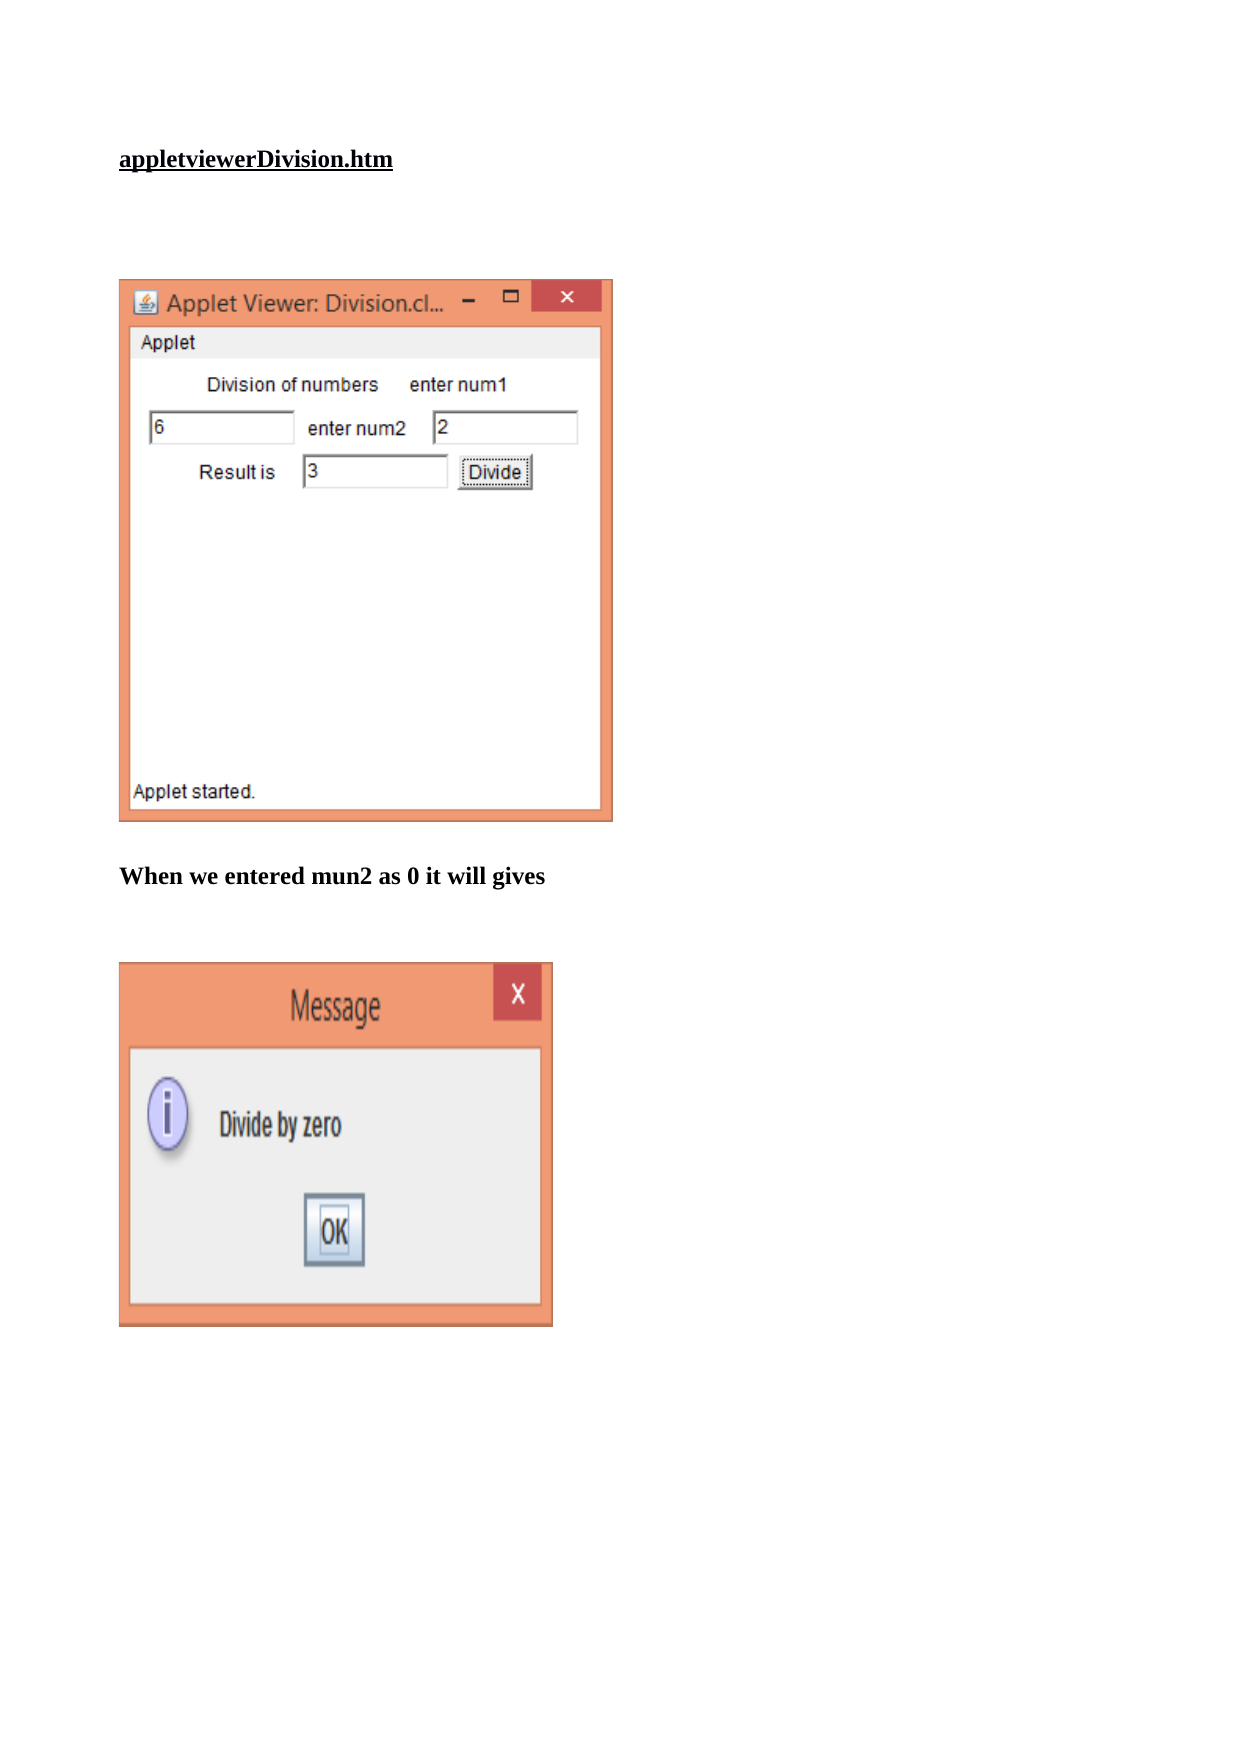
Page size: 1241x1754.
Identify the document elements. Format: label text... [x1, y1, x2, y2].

picture [118, 279, 613, 822]
text When we entered mun2 as 0 it will gives [119, 861, 1153, 889]
picture [118, 962, 553, 1327]
text appletviewerDivision.htm [119, 144, 1153, 172]
